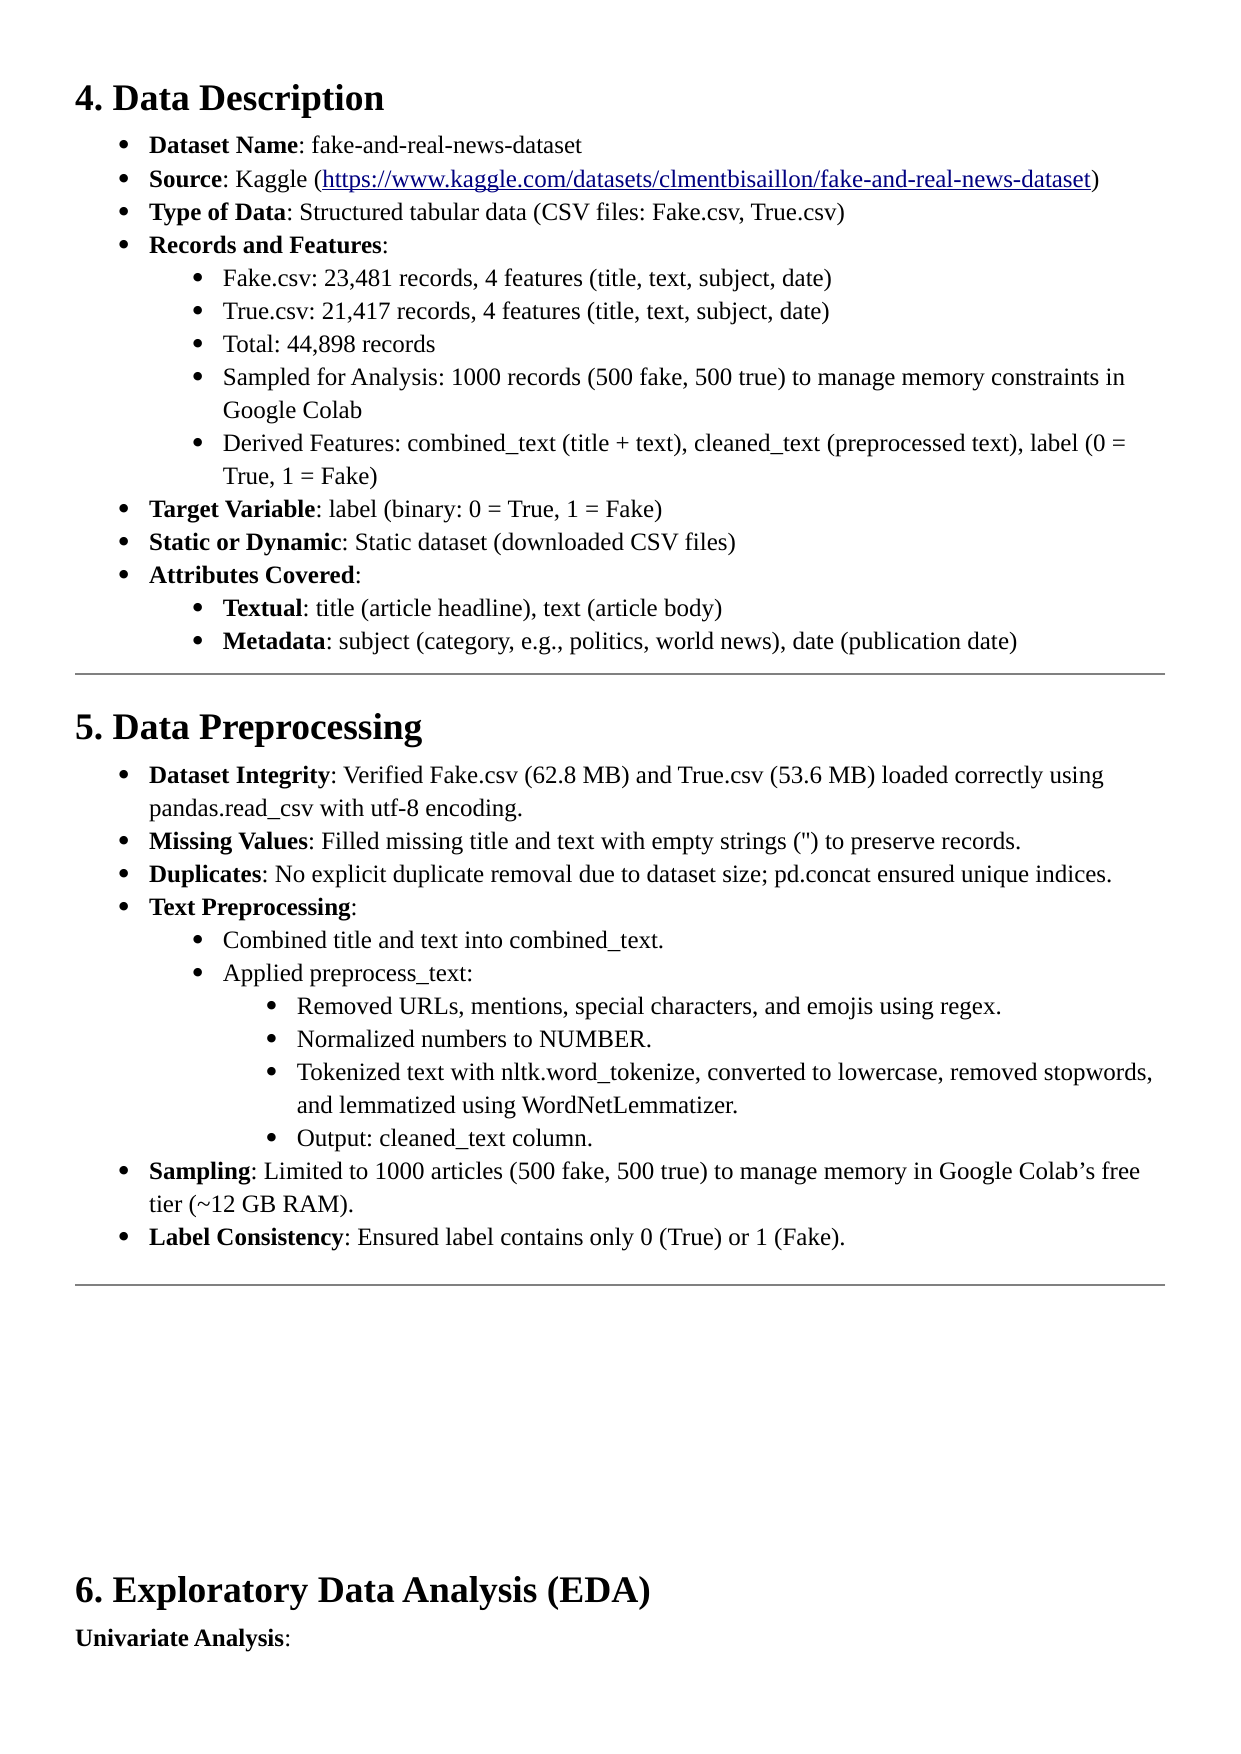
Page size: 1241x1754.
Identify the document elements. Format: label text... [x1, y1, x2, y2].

list Label Consistency: Ensured label contains only 0 (True) or 1 (Fake). [119, 1222, 1165, 1251]
list Duplicates: No explicit duplicate removal due to dataset size; pd.concat ensured unique indices. [119, 859, 1165, 888]
list Source: Kaggle (https://www.kaggle.com/datasets/clmentbisaillon/fake-and-real-news-dataset) [119, 164, 1165, 192]
subtitle 4. Data Description [75, 75, 1165, 118]
list Text Preprocessing: [119, 892, 1165, 921]
list Textual: title (article headline), text (article body) [193, 593, 1165, 622]
list Normalized numbers to NUMBER. [267, 1024, 1165, 1053]
list Attributes Covered: [119, 560, 1165, 589]
list Combined title and text into combined_text. [193, 925, 1165, 954]
list Total: 44,898 records [193, 329, 1165, 357]
list Tokenized text with nltk.word_tokenize, converted to lowercase, removed stopwords, and lemmatized using WordNetLemmatizer. [267, 1057, 1165, 1119]
list Dataset Name: fake-and-real-news-dataset [119, 131, 1165, 159]
text Univariate Analysis: [75, 1623, 1165, 1652]
list Sampled for Analysis: 1000 records (500 fake, 500 true) to manage memory constraints in Google Colab [193, 362, 1165, 423]
list Output: cleaned_text column. [267, 1123, 1165, 1152]
list Applied preprocess_text: [193, 958, 1165, 987]
list Dataset Integrity: Verified Fake.csv (62.8 MB) and True.csv (53.6 MB) loaded correctly using pandas.read_csv with utf-8 encoding. [119, 760, 1165, 822]
list Removed URLs, mentions, special characters, and emojis using regex. [267, 991, 1165, 1020]
list Type of Data: Structured tabular data (CSV files: Fake.csv, True.csv) [119, 197, 1165, 225]
list Sampling: Limited to 1000 articles (500 fake, 500 true) to manage memory in Google Colab’s free tier (~12 GB RAM). [119, 1156, 1165, 1218]
list Derived Features: combined_text (title + text), cleaned_text (preprocessed text), label (0 = True, 1 = Fake) [193, 428, 1165, 489]
subtitle 5. Data Preprocessing [75, 704, 1165, 747]
list Metadata: subject (category, e.g., politics, world news), date (publication date) [193, 626, 1165, 655]
list Fake.csv: 23,481 records, 4 features (title, text, subject, date) [193, 263, 1165, 291]
list Static or Dynamic: Static dataset (downloaded CSV files) [119, 527, 1165, 556]
list Records and Features: [119, 230, 1165, 258]
list Missing Values: Filled missing title and text with empty strings ('') to preserve records. [119, 826, 1165, 855]
list True.csv: 21,417 records, 4 features (title, text, subject, date) [193, 296, 1165, 324]
subtitle 6. Exploratory Data Analysis (EDA) [75, 1568, 1165, 1611]
list Target Variable: label (binary: 0 = True, 1 = Fake) [119, 494, 1165, 523]
